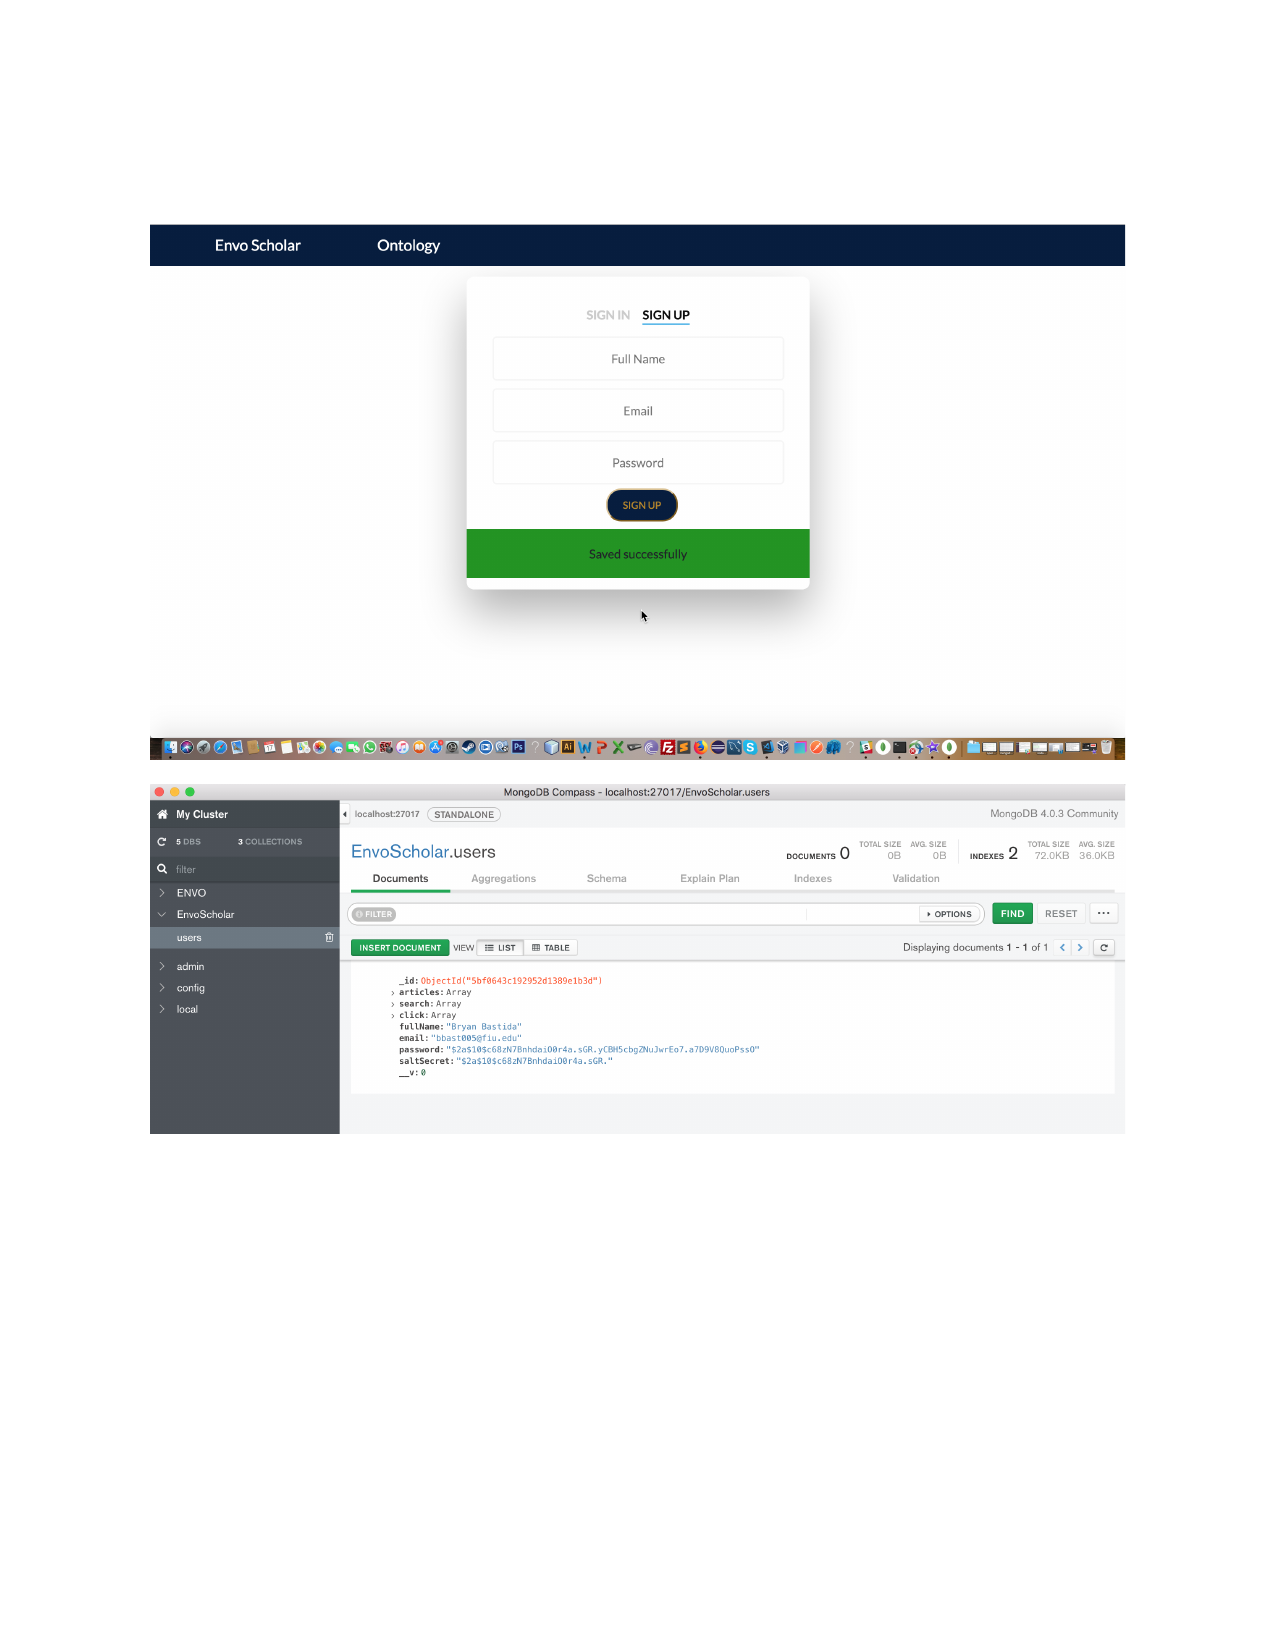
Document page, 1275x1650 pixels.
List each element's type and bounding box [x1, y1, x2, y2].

picture [150, 784, 1125, 1134]
picture [150, 150, 1125, 760]
